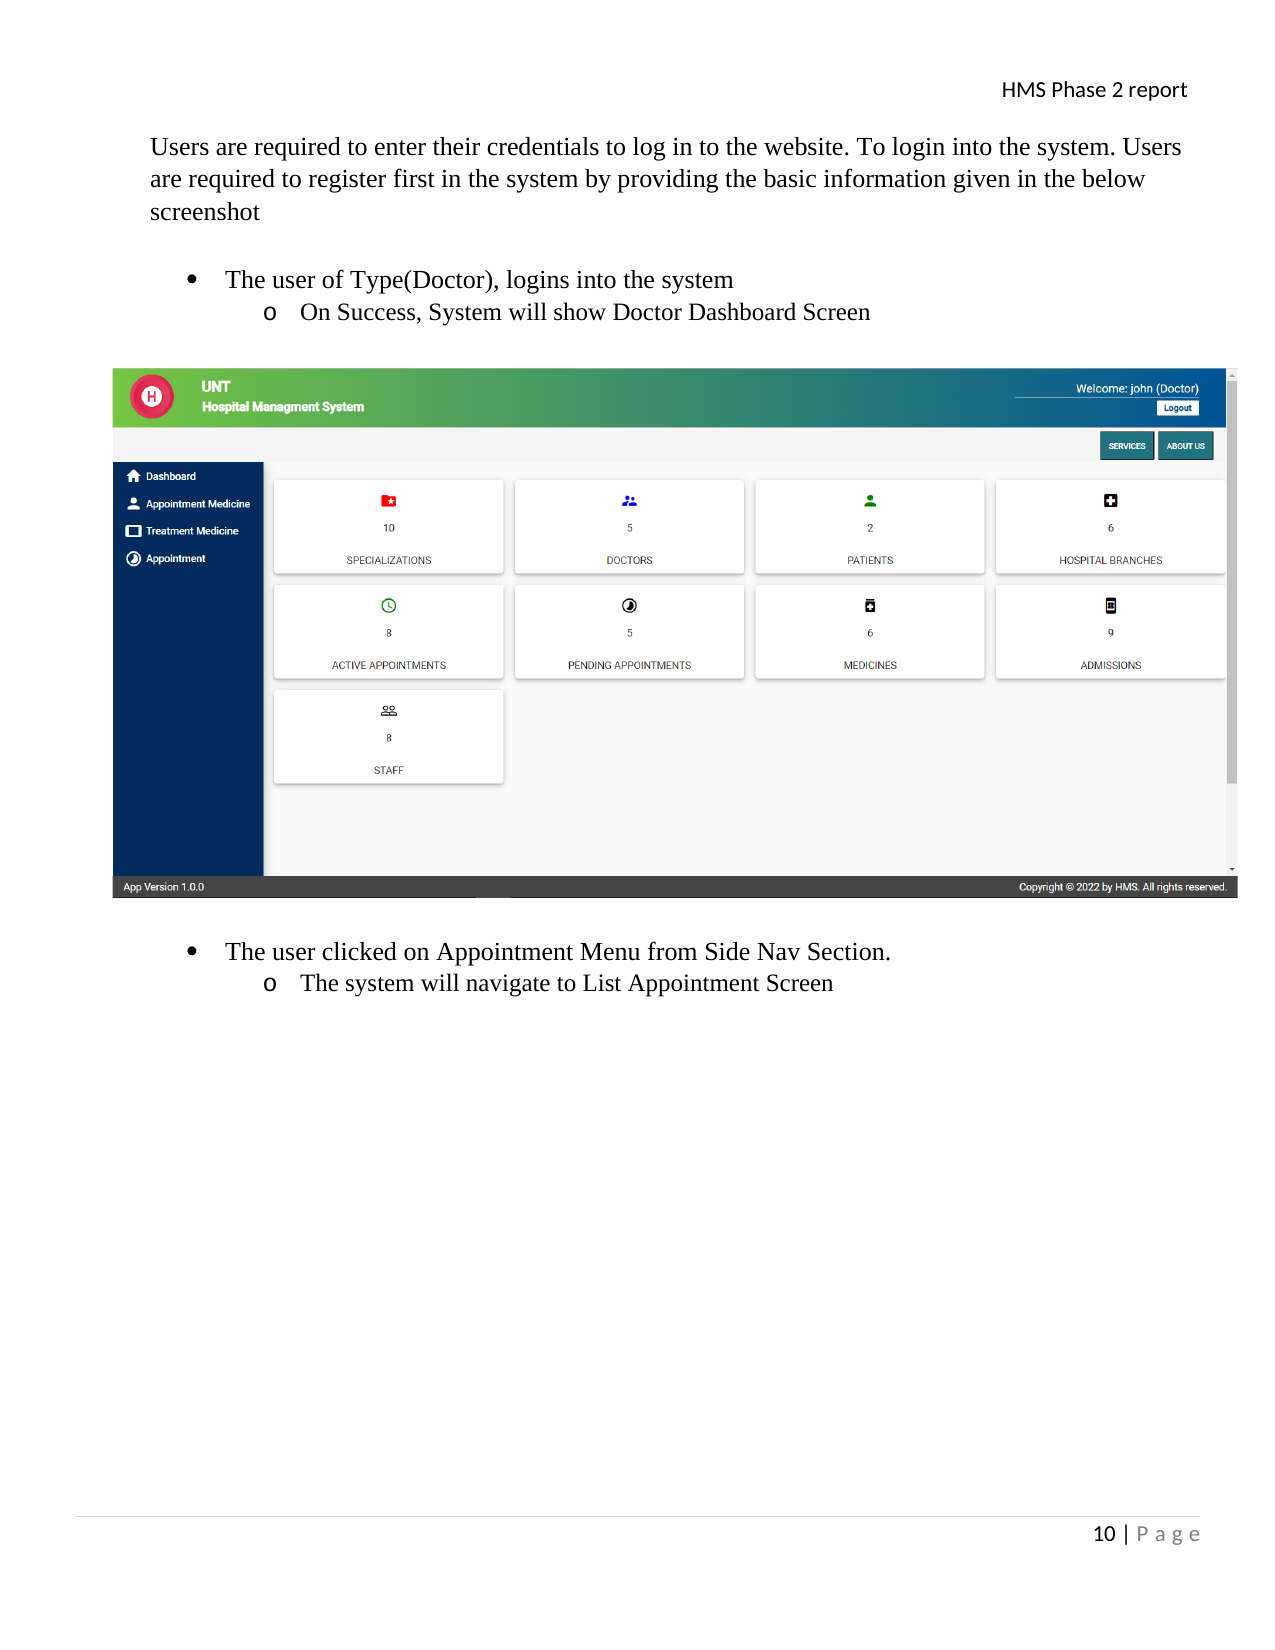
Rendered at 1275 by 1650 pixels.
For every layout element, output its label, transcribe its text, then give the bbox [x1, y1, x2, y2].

list The system will navigate to List Appointment Screen [262, 968, 1200, 999]
list The user of Type(Doctor), logins into the system [187, 264, 1200, 294]
list Users are required to enter their credentials to log in to the website. To login into the system. Users are required to register first in the system by providing the basic information given in the below screenshot [150, 131, 1200, 226]
list The user clicked on Appointment Menu from Side Nav Section. [187, 936, 1200, 966]
list On Success, System will show Doctor Dashboard Screen [262, 297, 1200, 328]
picture [112, 366, 1238, 898]
